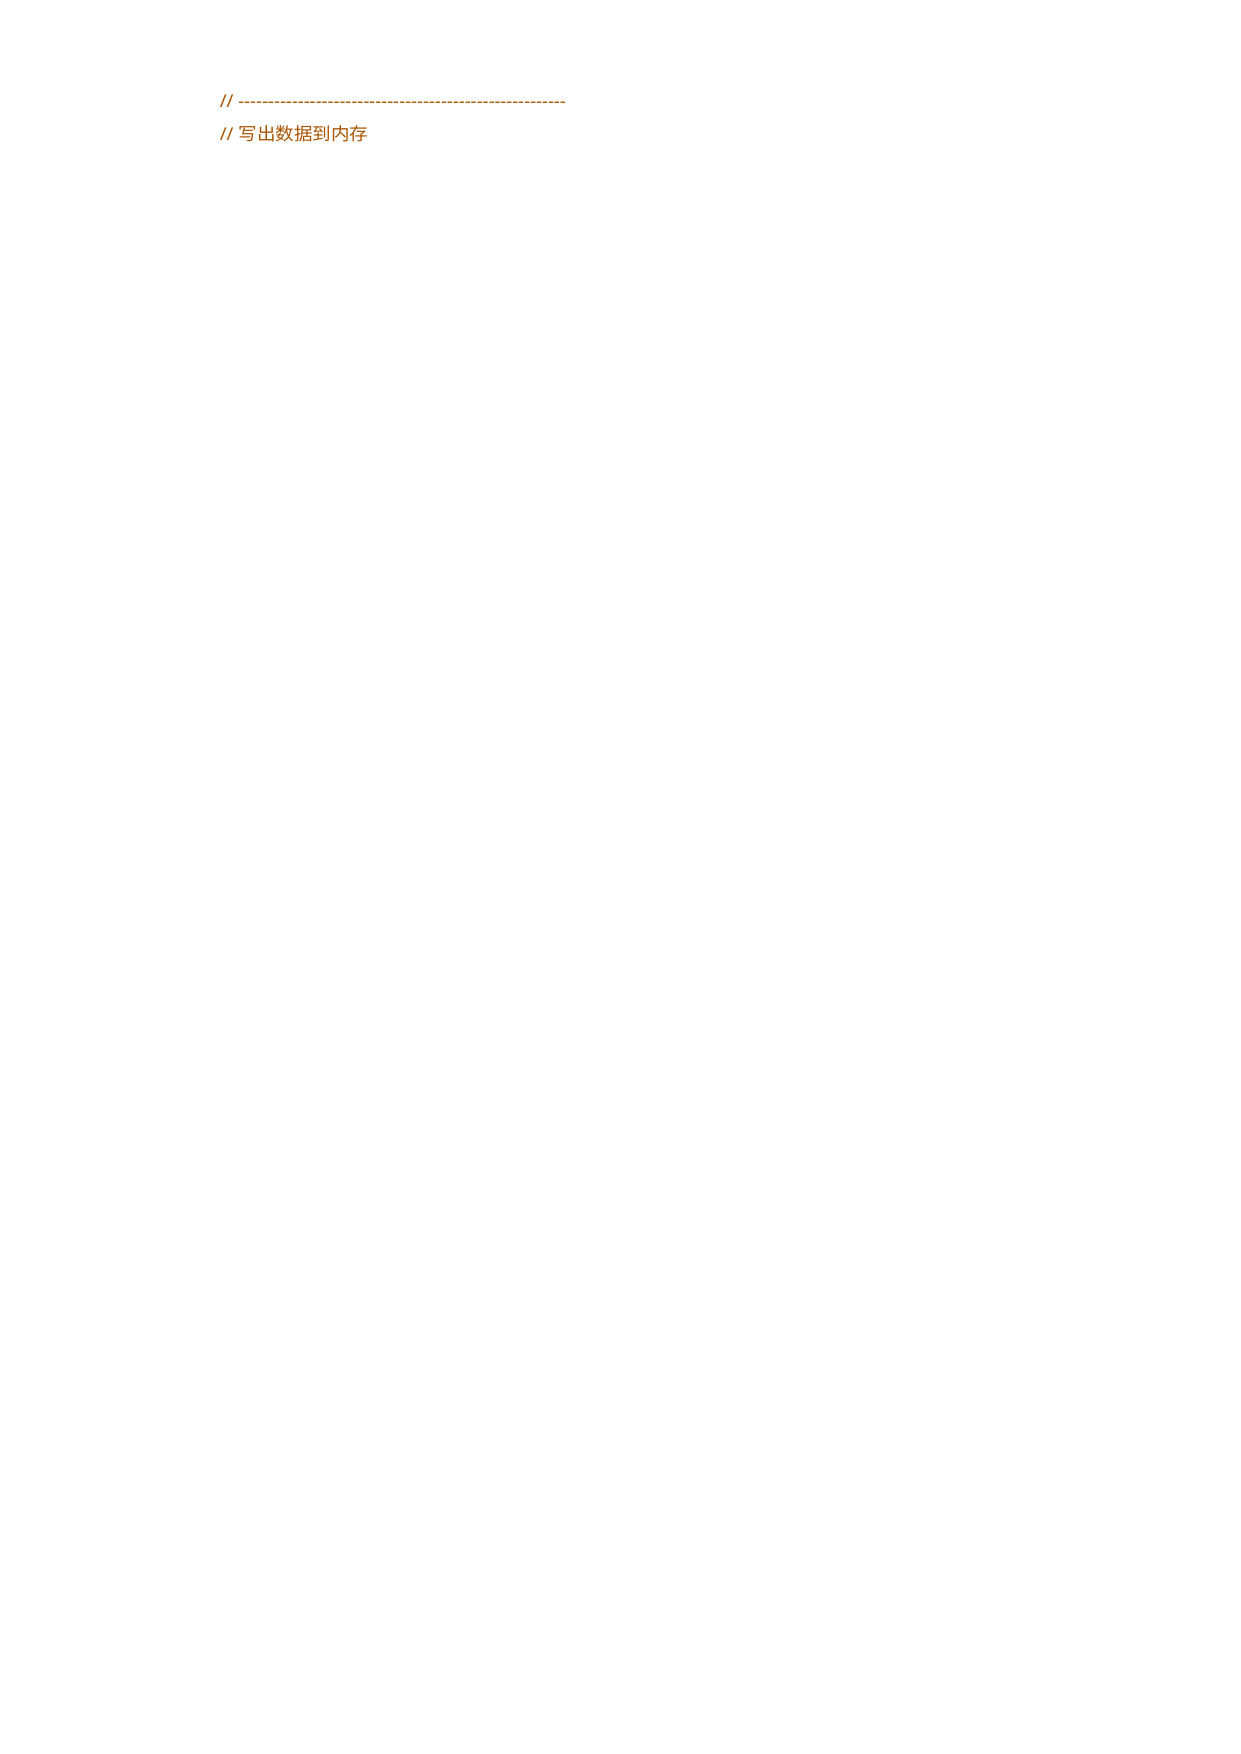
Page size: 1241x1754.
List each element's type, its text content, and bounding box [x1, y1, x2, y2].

text // ------------------------------------------------------- [219, 89, 1098, 113]
text // 写出数据到内存 [219, 121, 1098, 145]
